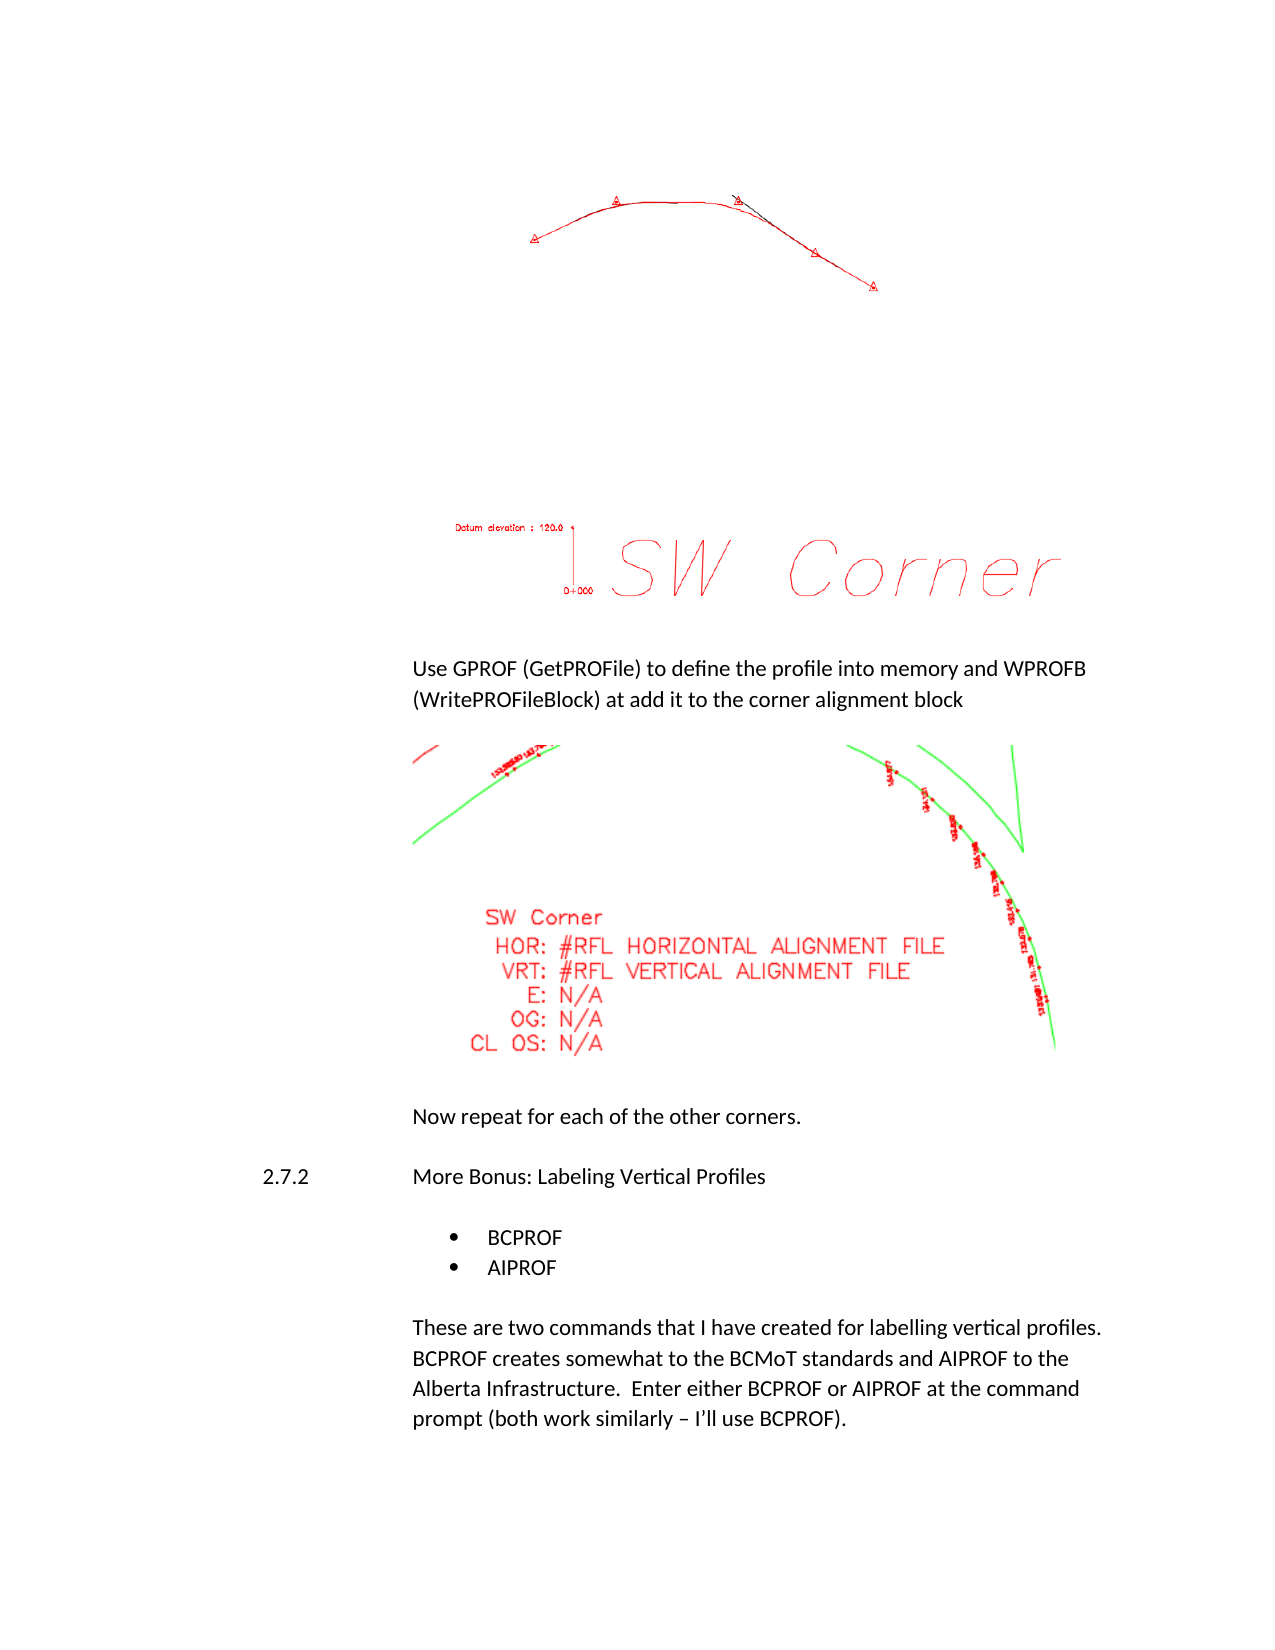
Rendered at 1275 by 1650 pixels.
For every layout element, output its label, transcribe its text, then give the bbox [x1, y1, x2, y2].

list BCPROF [450, 1223, 1125, 1251]
list Now repeat for each of the other corners. [412, 1102, 1125, 1130]
picture [412, 150, 1087, 623]
list AIPROF [450, 1253, 1125, 1281]
list Use GPROF (GetPROFile) to define the profile into memory and WPROFB (WritePROFileBlock) at add it to the corner alignment block [412, 654, 1125, 713]
list These are two commands that I have created for labelling vertical profiles. BCPROF creates somewhat to the BCMoT standards and AIPROF to the Alberta Infrastructure. Enter either BCPROF or AIPROF at the command prompt (both work similarly – I’ll use BCPROF). [412, 1313, 1125, 1432]
picture [412, 745, 1056, 1100]
list More Bonus: Labeling Vertical Profiles [262, 1162, 1125, 1191]
